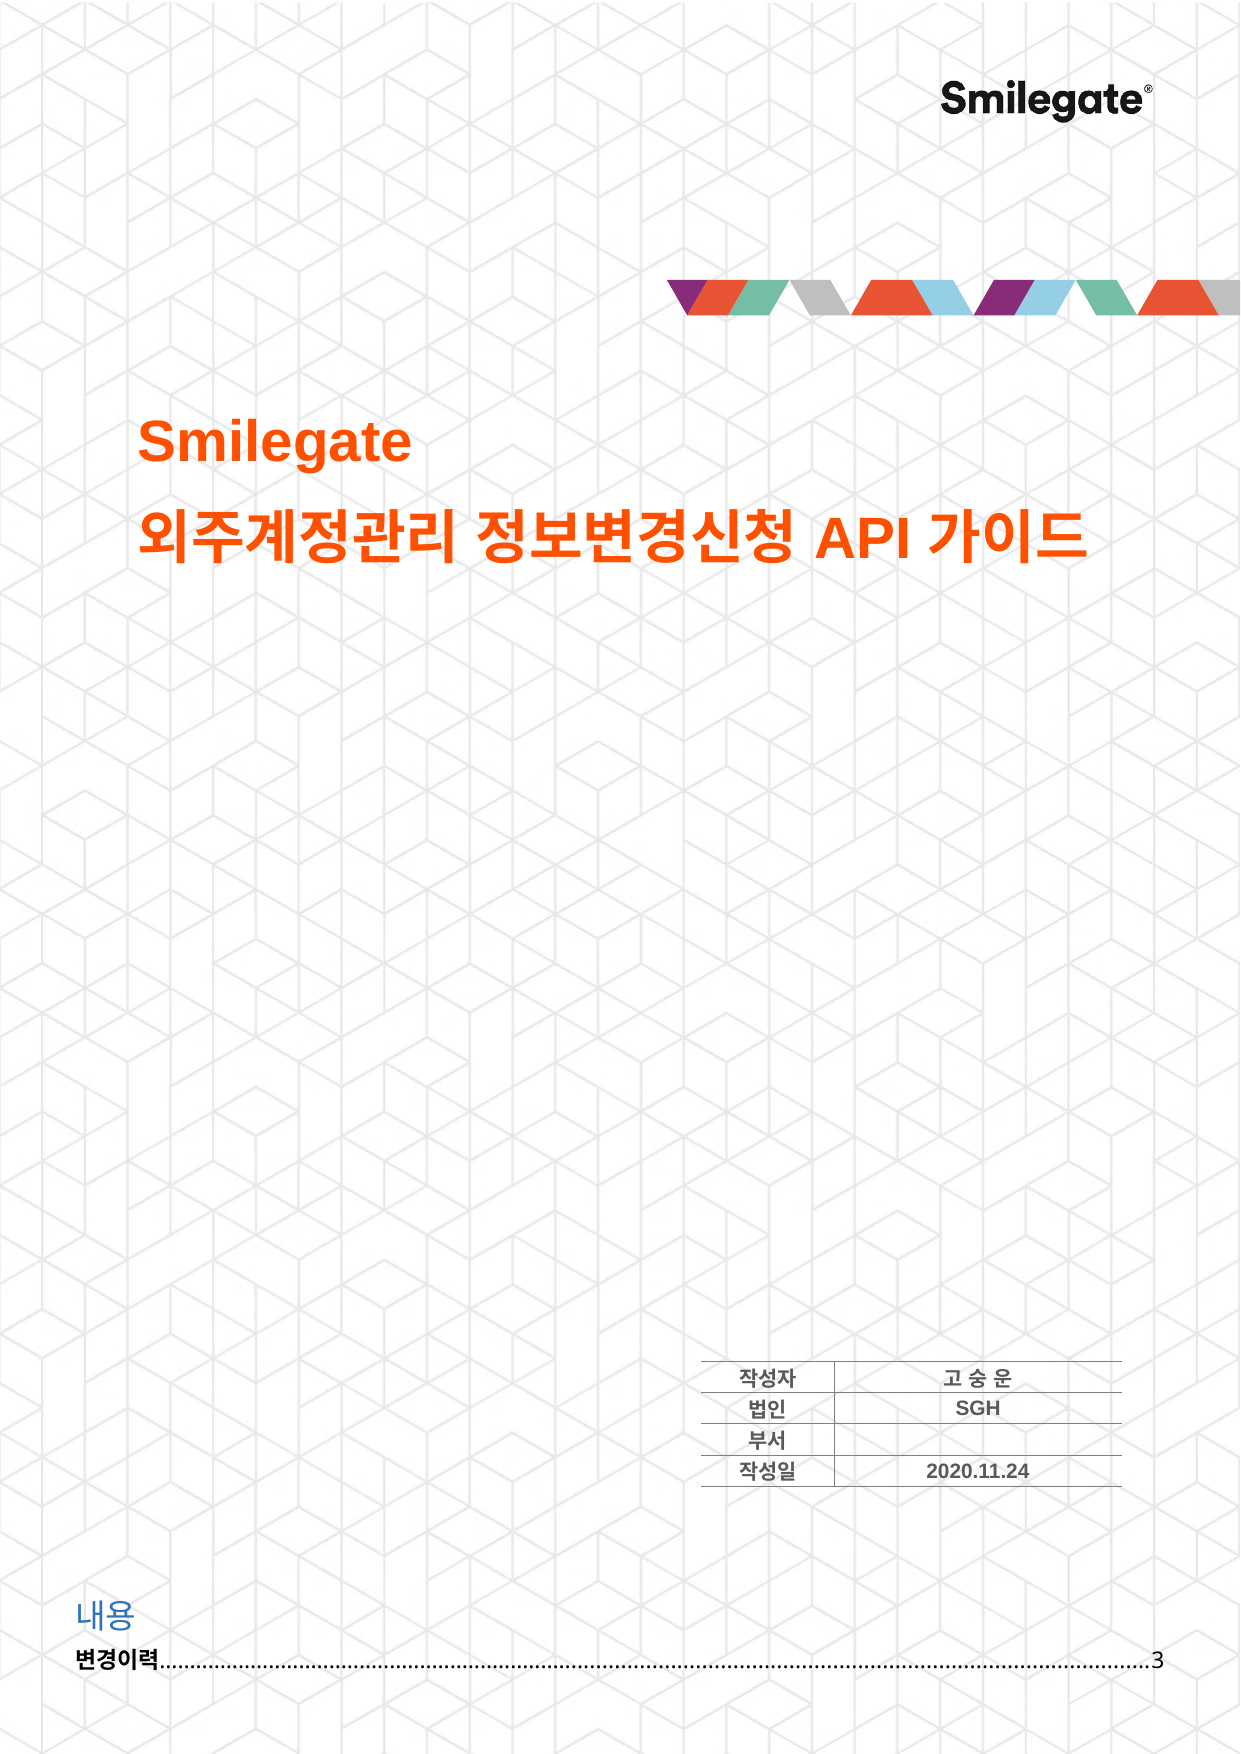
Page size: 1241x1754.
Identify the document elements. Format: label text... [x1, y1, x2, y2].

text 외주계정관리 정보변경신청 API 가이드 [137, 491, 1165, 575]
table_cell 법인 [701, 1393, 834, 1423]
text Smilegate [137, 407, 1165, 474]
table_cell SGH [835, 1393, 1122, 1423]
picture [0, 0, 1240, 1754]
table_cell 부서 [701, 1424, 834, 1454]
table_header 고 숭 운 [835, 1362, 1122, 1392]
table_header 작성자 [701, 1362, 834, 1392]
table_cell 작성일 [701, 1456, 834, 1486]
table_cell [835, 1424, 1122, 1454]
table_cell 2020.11.24 [835, 1456, 1122, 1486]
